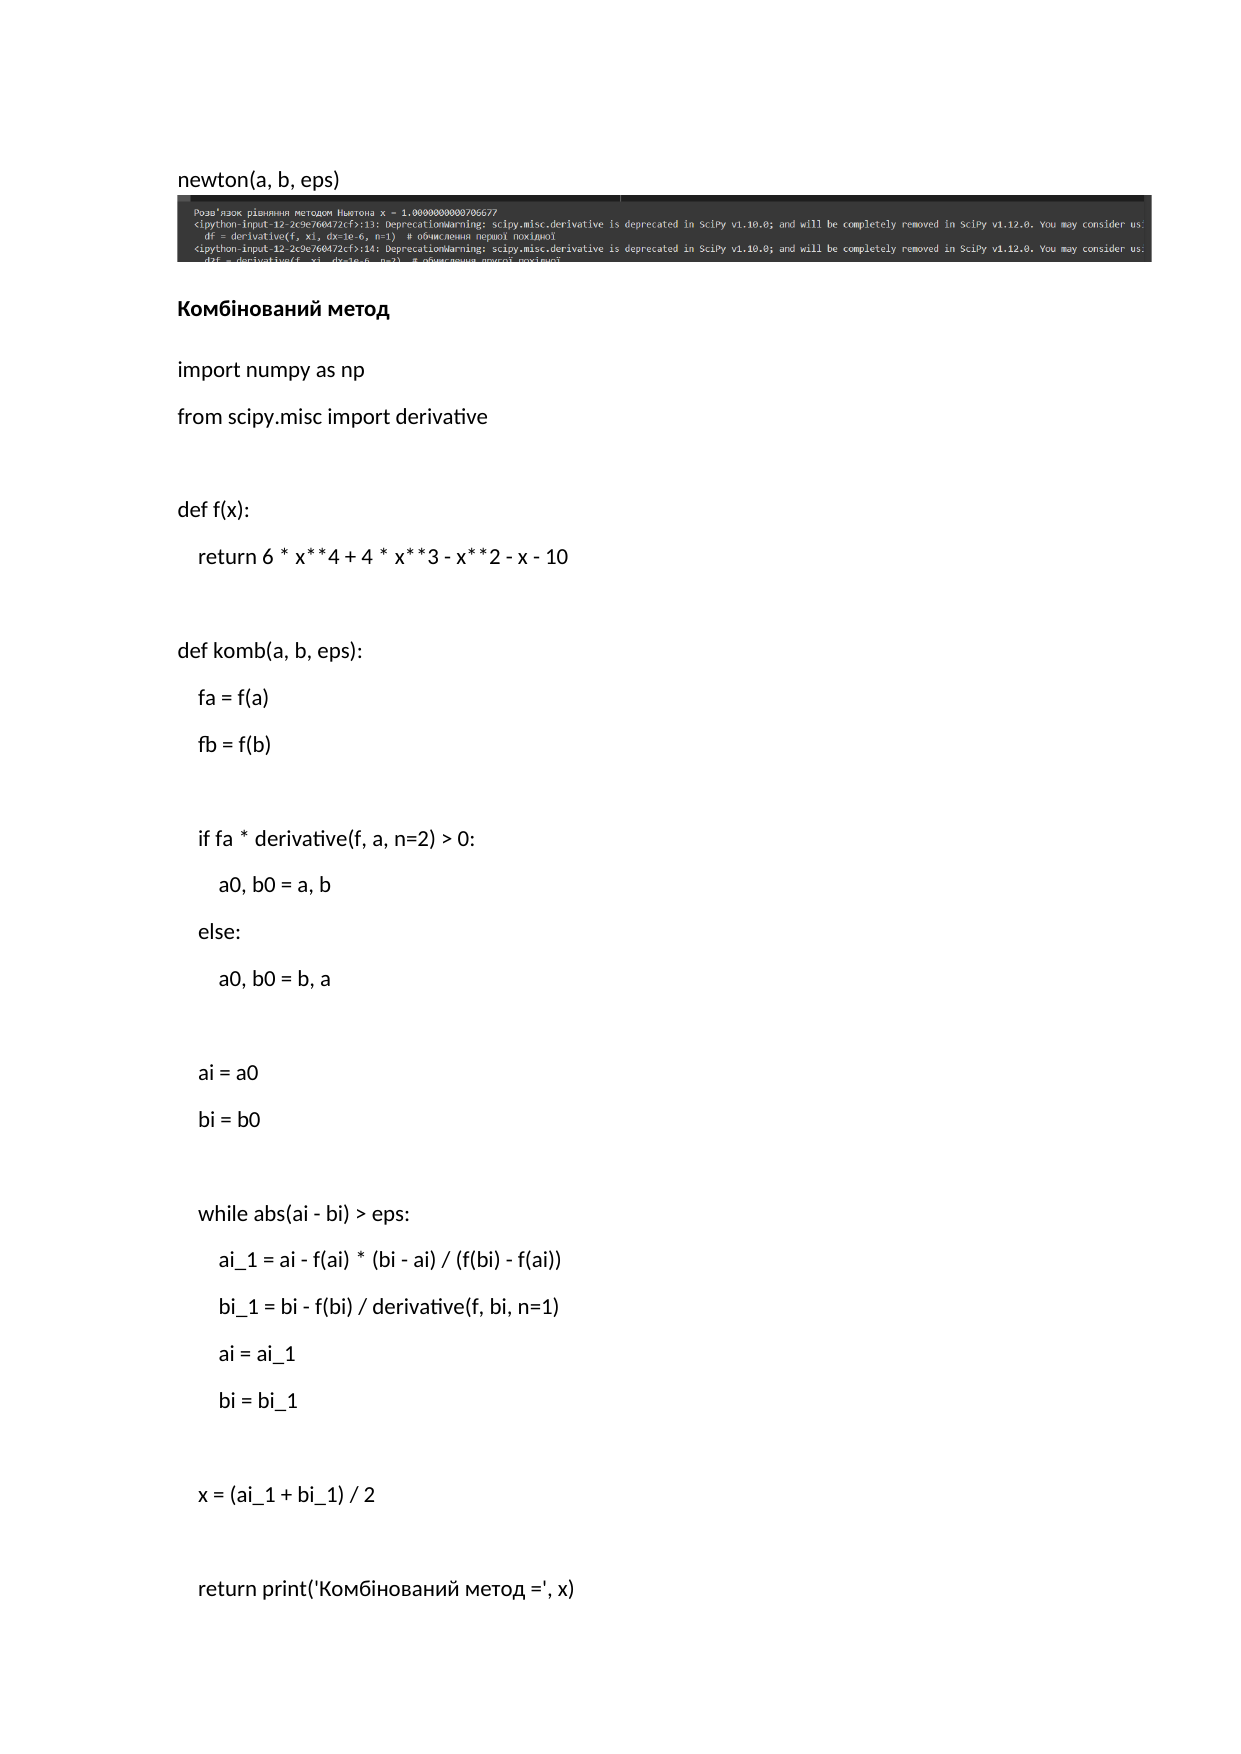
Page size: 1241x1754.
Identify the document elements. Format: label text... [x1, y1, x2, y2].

text ai = a0 [177, 1058, 1152, 1086]
text fb = f(b) [177, 730, 1152, 758]
text bi = bi_1 [177, 1386, 1152, 1414]
text def komb(a, b, eps): [177, 636, 1152, 664]
picture [177, 195, 1152, 262]
text ai = ai_1 [177, 1339, 1152, 1367]
text ai_1 = ai - f(ai) * (bi - ai) / (f(bi) - f(ai)) [177, 1246, 1152, 1273]
text else: [177, 917, 1152, 945]
text bi = b0 [177, 1105, 1152, 1133]
text a0, b0 = a, b [177, 871, 1152, 898]
text newton(a, b, eps) Комбінований метод import numpy as np [177, 262, 1152, 383]
text from scipy.misc import derivative [177, 402, 1152, 430]
text a0, b0 = b, a [177, 964, 1152, 992]
text def f(x): [177, 496, 1152, 523]
text bi_1 = bi - f(bi) / derivative(f, bi, n=1) [177, 1292, 1152, 1320]
text return print('Комбінований метод =', x) [177, 1574, 1152, 1602]
text fa = f(a) [177, 683, 1152, 711]
text x = (ai_1 + bi_1) / 2 [177, 1480, 1152, 1508]
text newton(a, b, eps) Комбінований метод import numpy as np [177, 165, 1152, 195]
text if fa * derivative(f, a, n=2) > 0: [177, 824, 1152, 852]
text while abs(ai - bi) > eps: [177, 1199, 1152, 1227]
text return 6 * x**4 + 4 * x**3 - x**2 - x - 10 [177, 542, 1152, 570]
